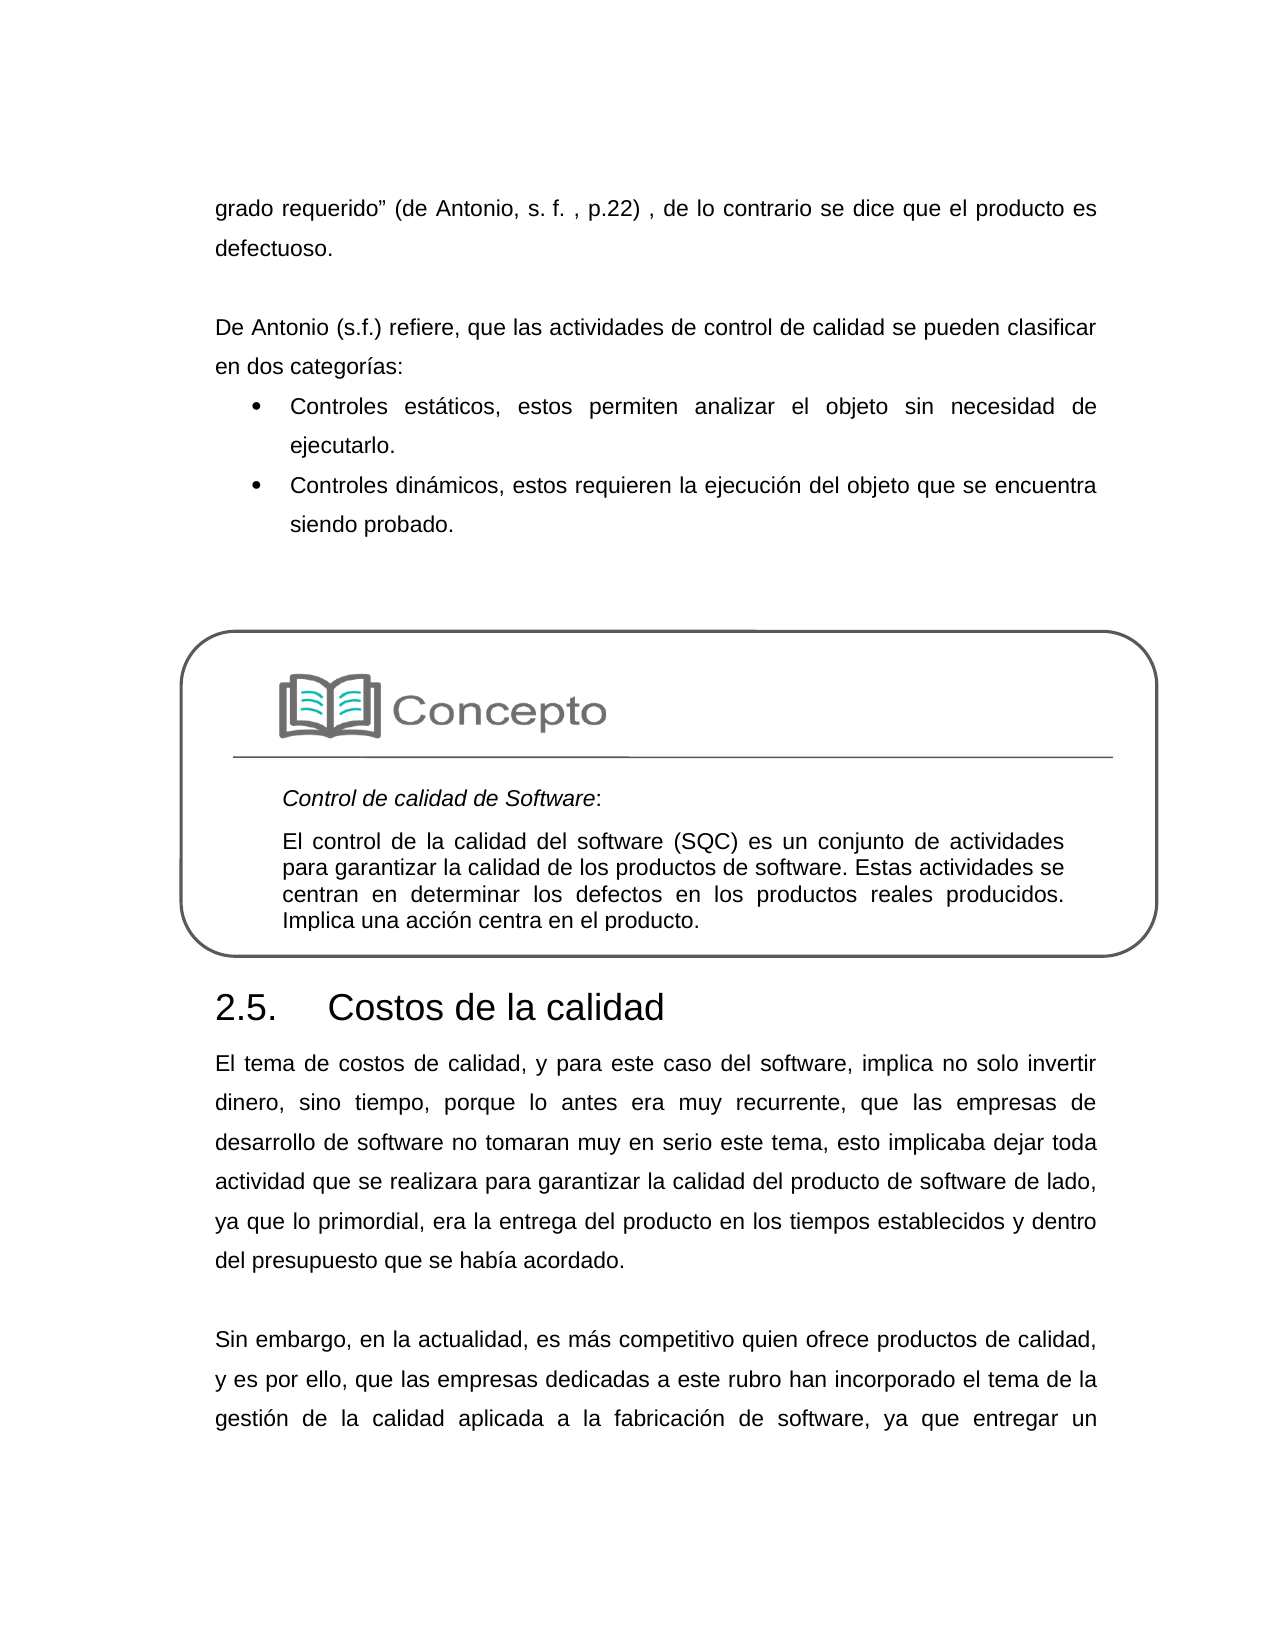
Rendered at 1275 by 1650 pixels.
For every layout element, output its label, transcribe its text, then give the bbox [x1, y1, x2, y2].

text El tema de costos de calidad, y para este caso del software, implica no solo invertir dinero, sino tiempo, porque lo antes era muy recurrente, que las empresas de desarrollo de software no tomaran muy en serio este tema, esto implicaba dejar toda actividad que se realizara para garantizar la calidad del producto de software de lado, ya que lo primordial, era la entrega del producto en los tiempos establecidos y dentro del presupuesto que se había acordado. [215, 1050, 1098, 1273]
list Controles dinámicos, estos requieren la ejecución del objeto que se encuentra siendo probado. [252, 472, 1098, 538]
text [215, 1326, 1098, 1431]
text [215, 195, 1098, 261]
list Controles estáticos, estos permiten analizar el objeto sin necesidad de ejecutarlo. [252, 393, 1098, 459]
text De Antonio (s.f.) refiere, que las actividades de control de calidad se pueden clasificar en dos categorías: [215, 314, 1098, 380]
list Costos de la calidad [215, 985, 1098, 1028]
picture [246, 652, 677, 756]
